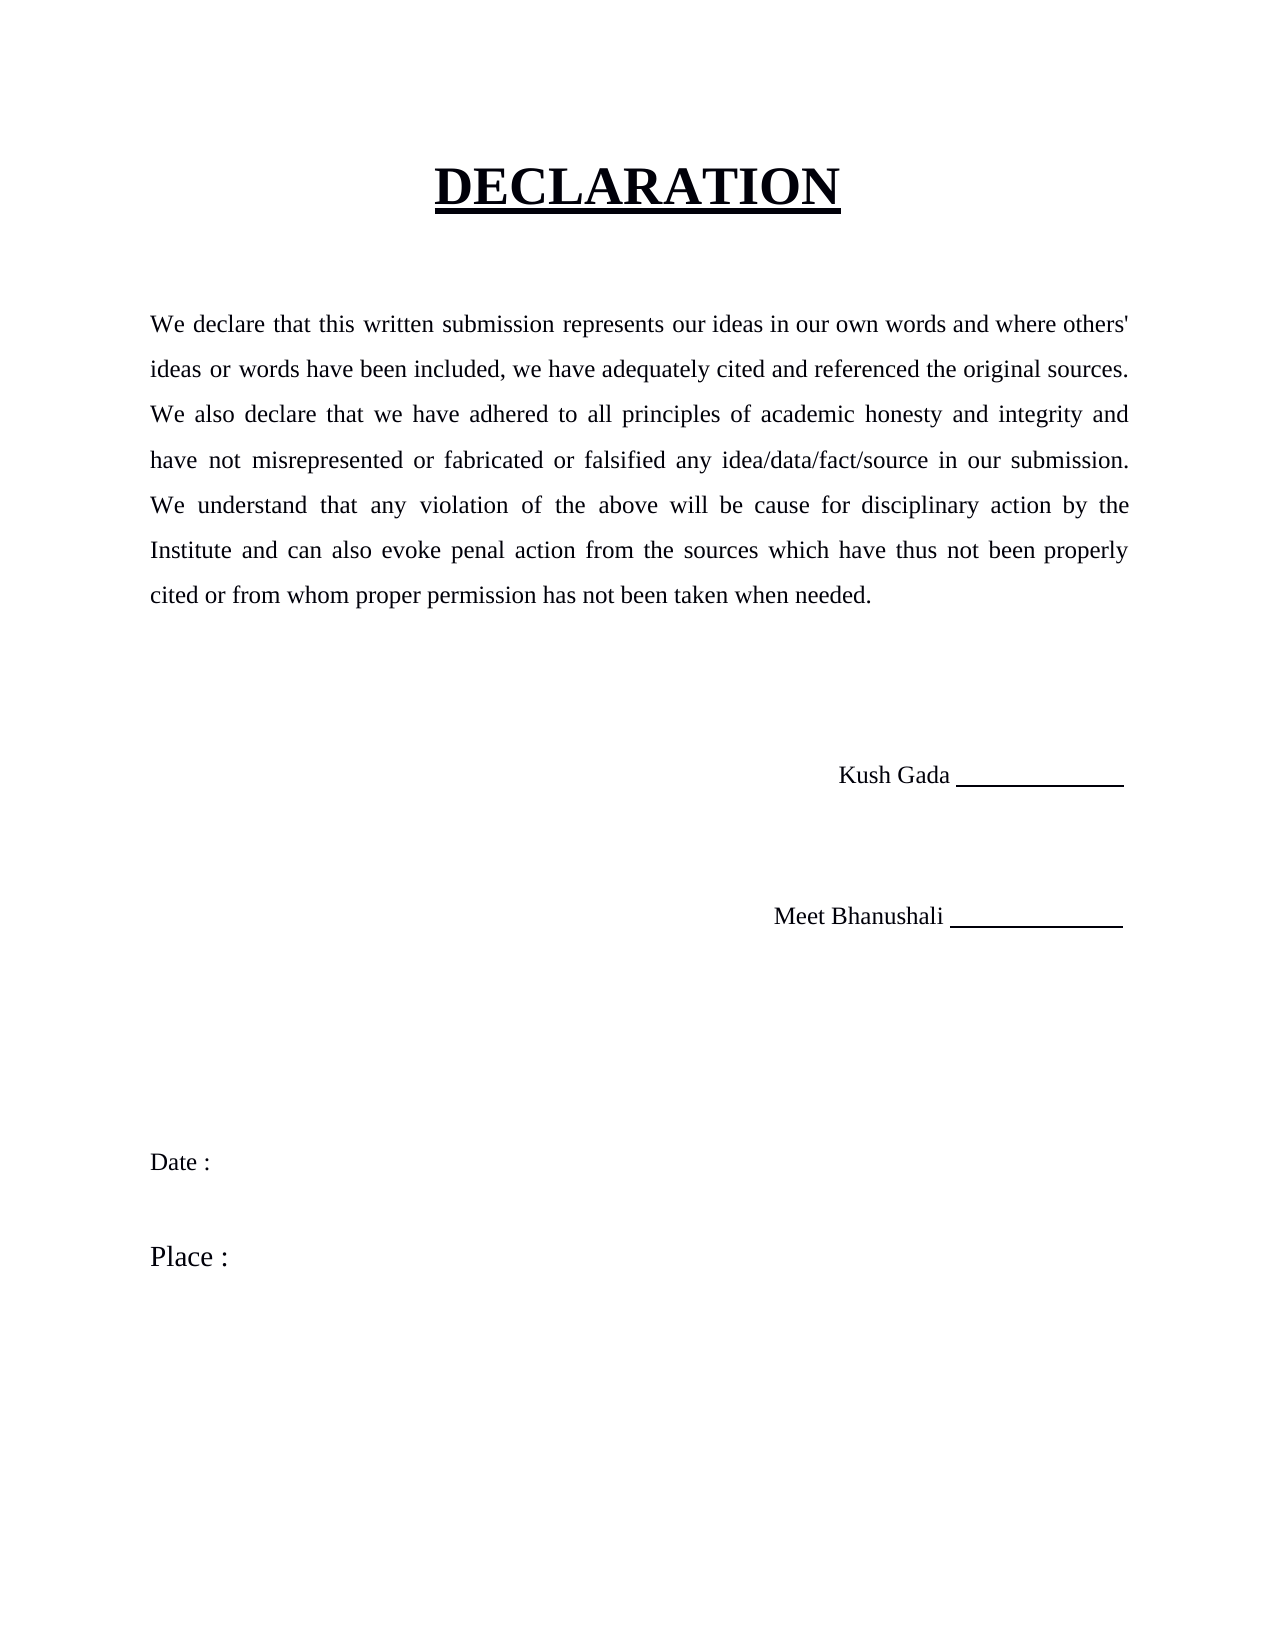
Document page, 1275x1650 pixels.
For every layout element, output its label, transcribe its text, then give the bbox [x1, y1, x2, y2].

text We declare that this written submission represents our ideas in our own words and where others' ideas or words have been included, we have adequately cited and referenced the original sources. We also declare that we have adhered to all principles of academic honesty and integrity and have not misrepresented or fabricated or falsified any idea/data/fact/source in our submission. We understand that any violation of the above will be cause for disciplinary action by the Institute and can also evoke penal action from the sources which have thus not been properly cited or from whom proper permission has not been taken when needed. [150, 309, 1129, 609]
text DECLARATION [434, 154, 1135, 216]
text Kush Gada [139, 761, 1123, 788]
text Meet Bhanushali [692, 902, 1135, 929]
text Place : [150, 1239, 1135, 1272]
text Date : [150, 1147, 1135, 1176]
